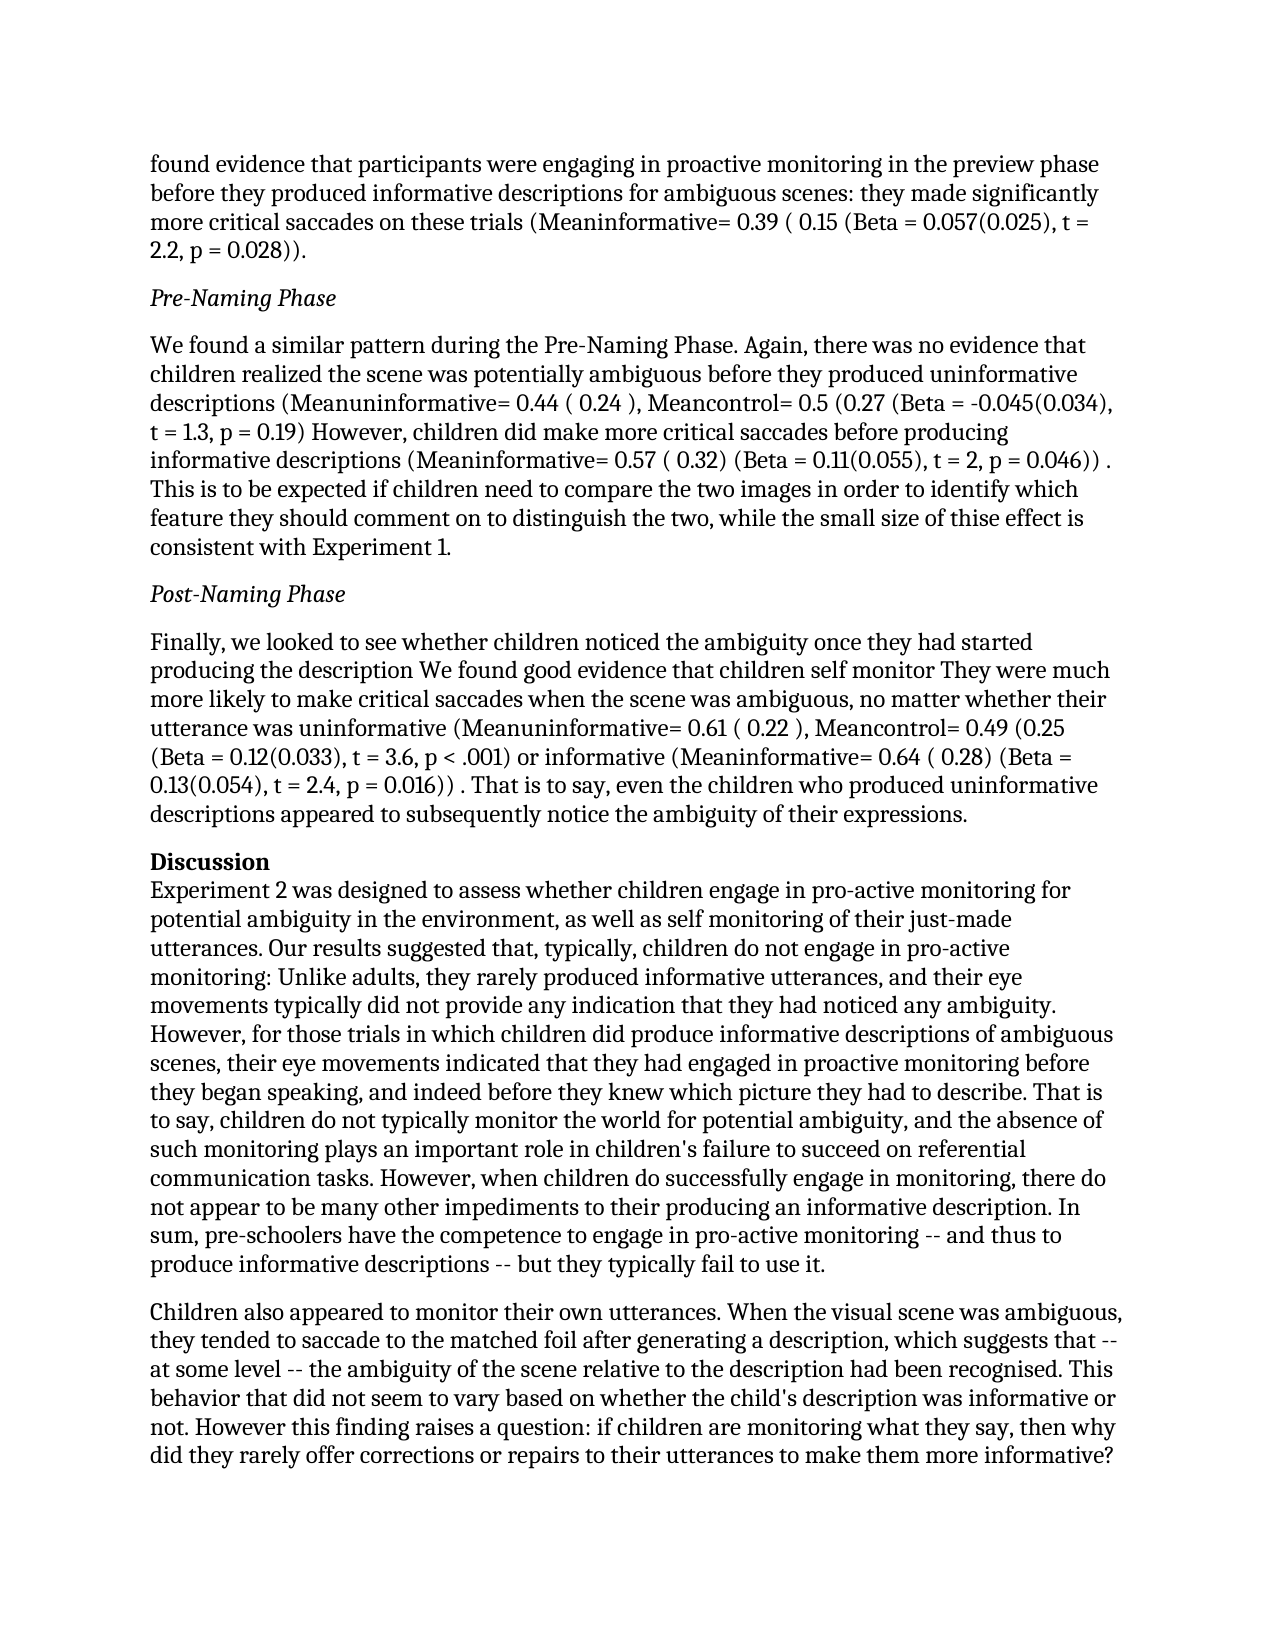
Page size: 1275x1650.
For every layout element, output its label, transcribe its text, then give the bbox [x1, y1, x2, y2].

text We found a similar pattern during the Pre-Naming Phase. Again, there was no evidence that children realized the scene was potentially ambiguous before they produced uninformative descriptions (Meanuninformative= 0.44 ( 0.24 ), Meancontrol= 0.5 (0.27 (Beta = -0.045(0.034), t = 1.3, p = 0.19) However, children did make more critical saccades before producing informative descriptions (Meaninformative= 0.57 ( 0.32) (Beta = 0.11(0.055), t = 2, p = 0.046)) . This is to be expected if children need to compare the two images in order to identify which feature they should comment on to distinguish the two, while the small size of thise effect is consistent with Experiment 1. [150, 331, 1125, 561]
text Children also appeared to monitor their own utterances. When the visual scene was ambiguous, they tended to saccade to the matched foil after generating a description, which suggests that -- at some level -- the ambiguity of the scene relative to the description had been recognised. This behavior that did not seem to vary based on whether the child's description was informative or not. However this finding raises a question: if children are monitoring what they say, then why did they rarely offer corrections or repairs to their utterances to make them more informative? [150, 1297, 1125, 1470]
text Discussion Experiment 2 was designed to assess whether children engage in pro-active monitoring for potential ambiguity in the environment, as well as self monitoring of their just-made utterances. Our results suggested that, typically, children do not engage in pro-active monitoring: Unlike adults, they rarely produced informative utterances, and their eye movements typically did not provide any indication that they had noticed any ambiguity. However, for those trials in which children did produce informative descriptions of ambiguous scenes, their eye movements indicated that they had engaged in proactive monitoring before they began speaking, and indeed before they knew which picture they had to describe. That is to say, children do not typically monitor the world for potential ambiguity, and the absence of such monitoring plays an important role in children's failure to succeed on referential communication tasks. However, when children do successfully engage in monitoring, there do not appear to be many other impediments to their producing an informative description. In sum, pre-schoolers have the competence to engage in pro-active monitoring -- and thus to produce informative descriptions -- but they typically fail to use it. [150, 847, 1125, 1279]
text Finally, we looked to see whether children noticed the ambiguity once they had started producing the description We found good evidence that children self monitor They were much more likely to make critical saccades when the scene was ambiguous, no matter whether their utterance was uninformative (Meanuninformative= 0.61 ( 0.22 ), Meancontrol= 0.49 (0.25 (Beta = 0.12(0.033), t = 3.6, p < .001) or informative (Meaninformative= 0.64 ( 0.28) (Beta = 0.13(0.054), t = 2.4, p = 0.016)) . That is to say, even the children who produced uninformative descriptions appeared to subsequently notice the ambiguity of their expressions. [150, 627, 1125, 829]
text Post-Naming Phase [150, 580, 1125, 609]
text Pre-Naming Phase [150, 284, 1125, 312]
